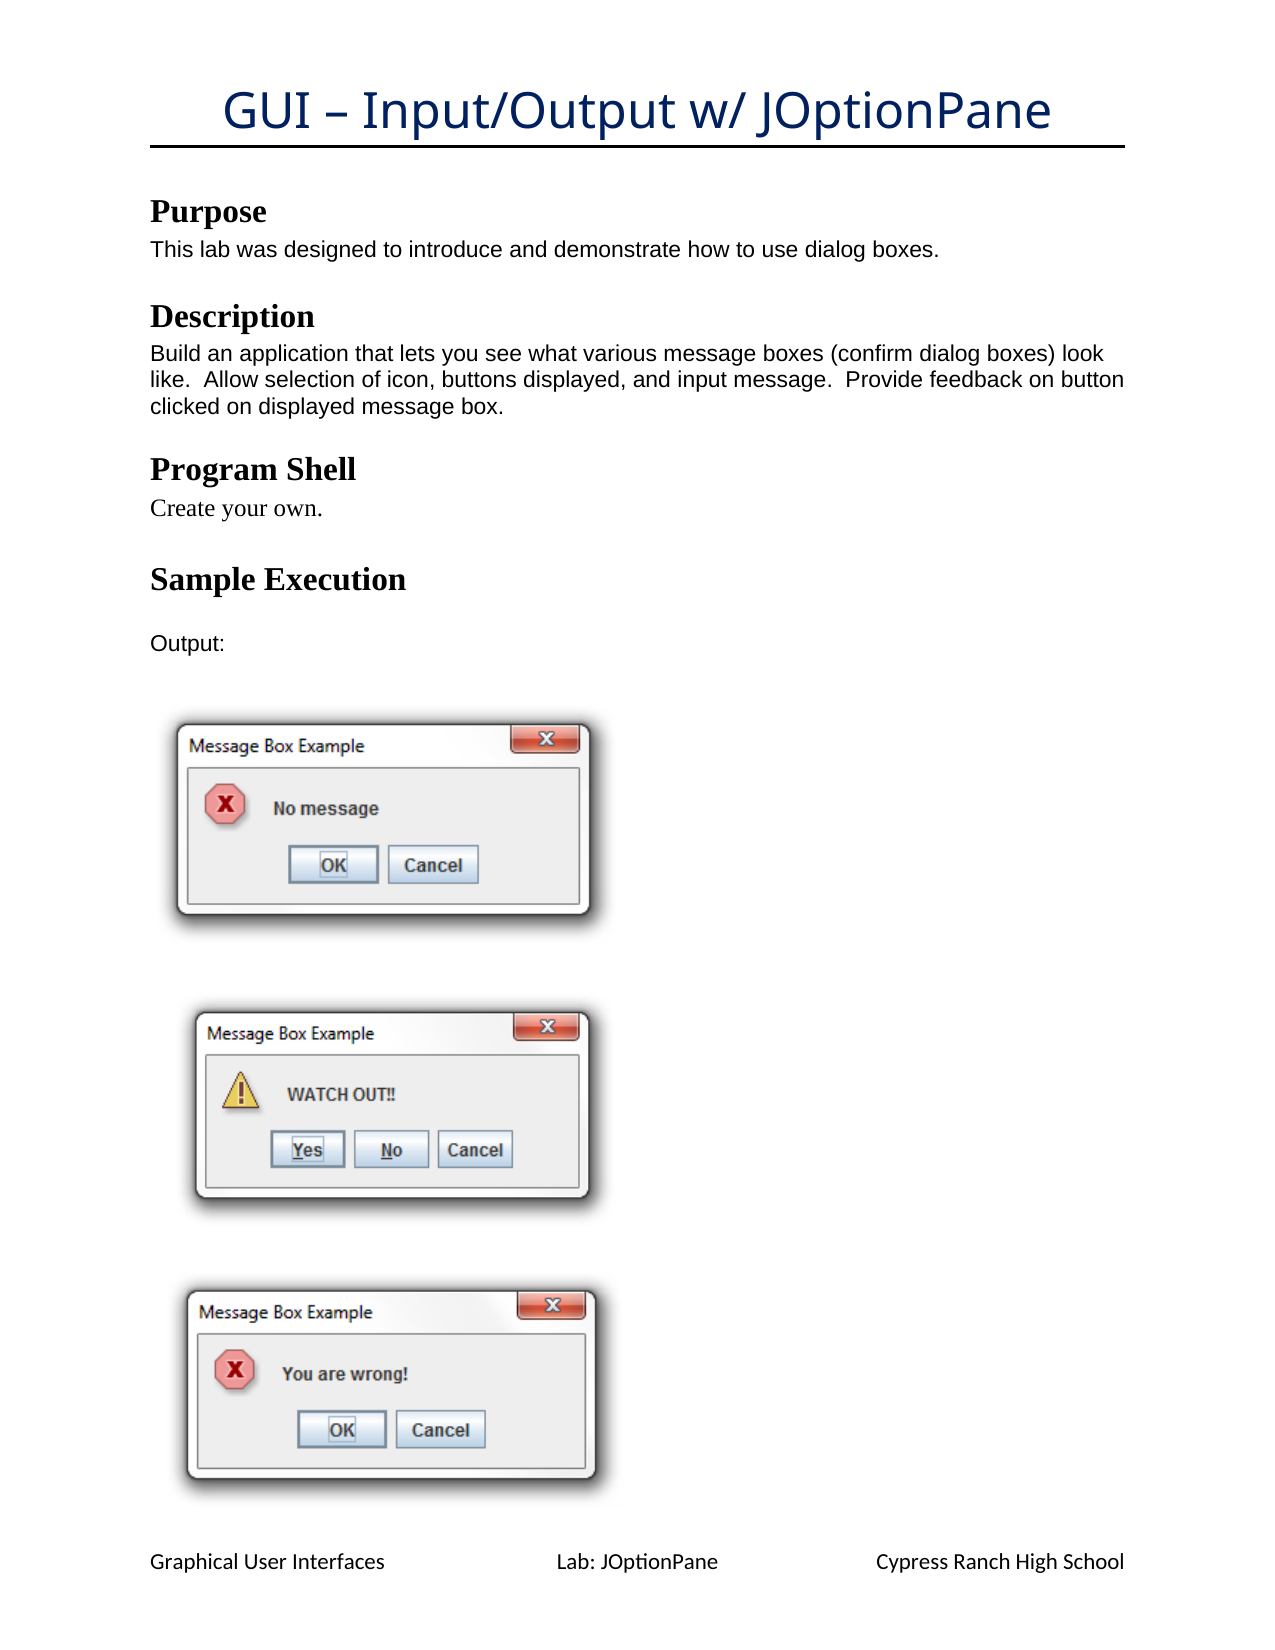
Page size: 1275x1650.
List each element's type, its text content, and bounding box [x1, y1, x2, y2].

text This lab was designed to introduce and demonstrate how to use dialog boxes. [150, 236, 1125, 262]
text Create your own. [150, 493, 1125, 522]
text Purpose [150, 192, 1125, 230]
text Build an application that lets you see what various message boxes (confirm dialog boxes) look like. Allow selection of icon, buttons displayed, and input message. Provide feedback on button clicked on displayed message box. [150, 340, 1125, 419]
text Program Shell [150, 449, 1125, 488]
picture [150, 682, 628, 953]
text Sample Execution [150, 559, 1125, 598]
text GUI – Input/Output w/ JOptionPane [150, 75, 1125, 145]
text Description [150, 296, 1125, 334]
picture [150, 977, 648, 1234]
picture [150, 1258, 632, 1530]
text Output: [150, 630, 1125, 656]
